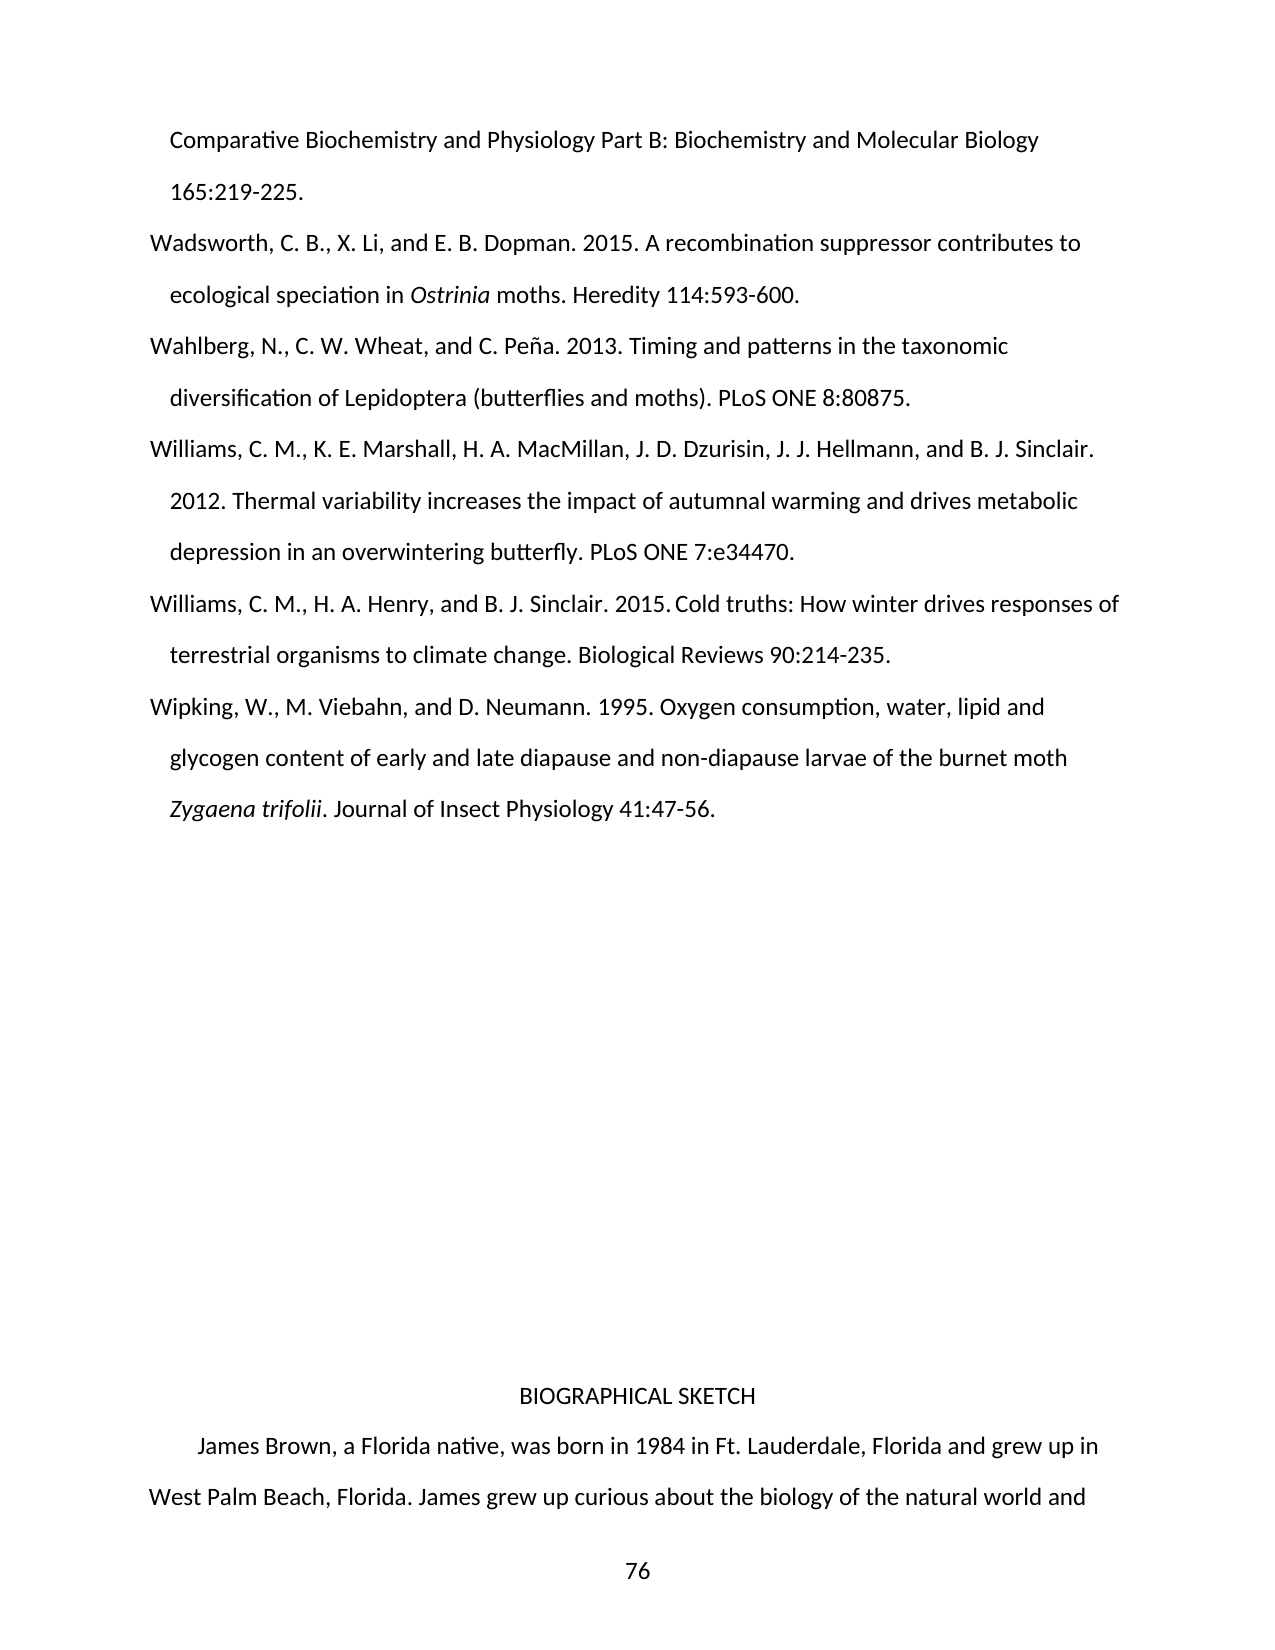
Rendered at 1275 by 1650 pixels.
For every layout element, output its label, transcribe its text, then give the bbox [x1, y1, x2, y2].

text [150, 124, 1124, 206]
text Wahlberg, N., C. W. Wheat, and C. Peña. 2013. Timing and patterns in the taxonomic diversification of Lepidoptera (butterflies and moths). PLoS ONE 8:80875. [150, 331, 1124, 412]
text Wadsworth, C. B., X. Li, and E. B. Dopman. 2015. A recombination suppressor contributes to ecological speciation in Ostrinia moths. Heredity 114:593-600. [150, 227, 1124, 309]
text Williams, C. M., K. E. Marshall, H. A. MacMillan, J. D. Dzurisin, J. J. Hellmann, and B. J. Sinclair. 2012. Thermal variability increases the impact of autumnal warming and drives metabolic depression in an overwintering butterfly. PLoS ONE 7:e34470. [150, 433, 1124, 567]
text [148, 1430, 1117, 1512]
text Wipking, W., M. Viebahn, and D. Neumann. 1995. Oxygen consumption, water, lipid and glycogen content of early and late diapause and non-diapause larvae of the burnet moth Zygaena trifolii. Journal of Insect Physiology 41:47-56. [150, 691, 1124, 824]
text BIOGRAPHICAL SKETCH [150, 1380, 1125, 1411]
text Williams, C. M., H. A. Henry, and B. J. Sinclair. 2015. Cold truths: How winter drives responses of terrestrial organisms to climate change. Biological Reviews 90:214-235. [150, 588, 1124, 669]
